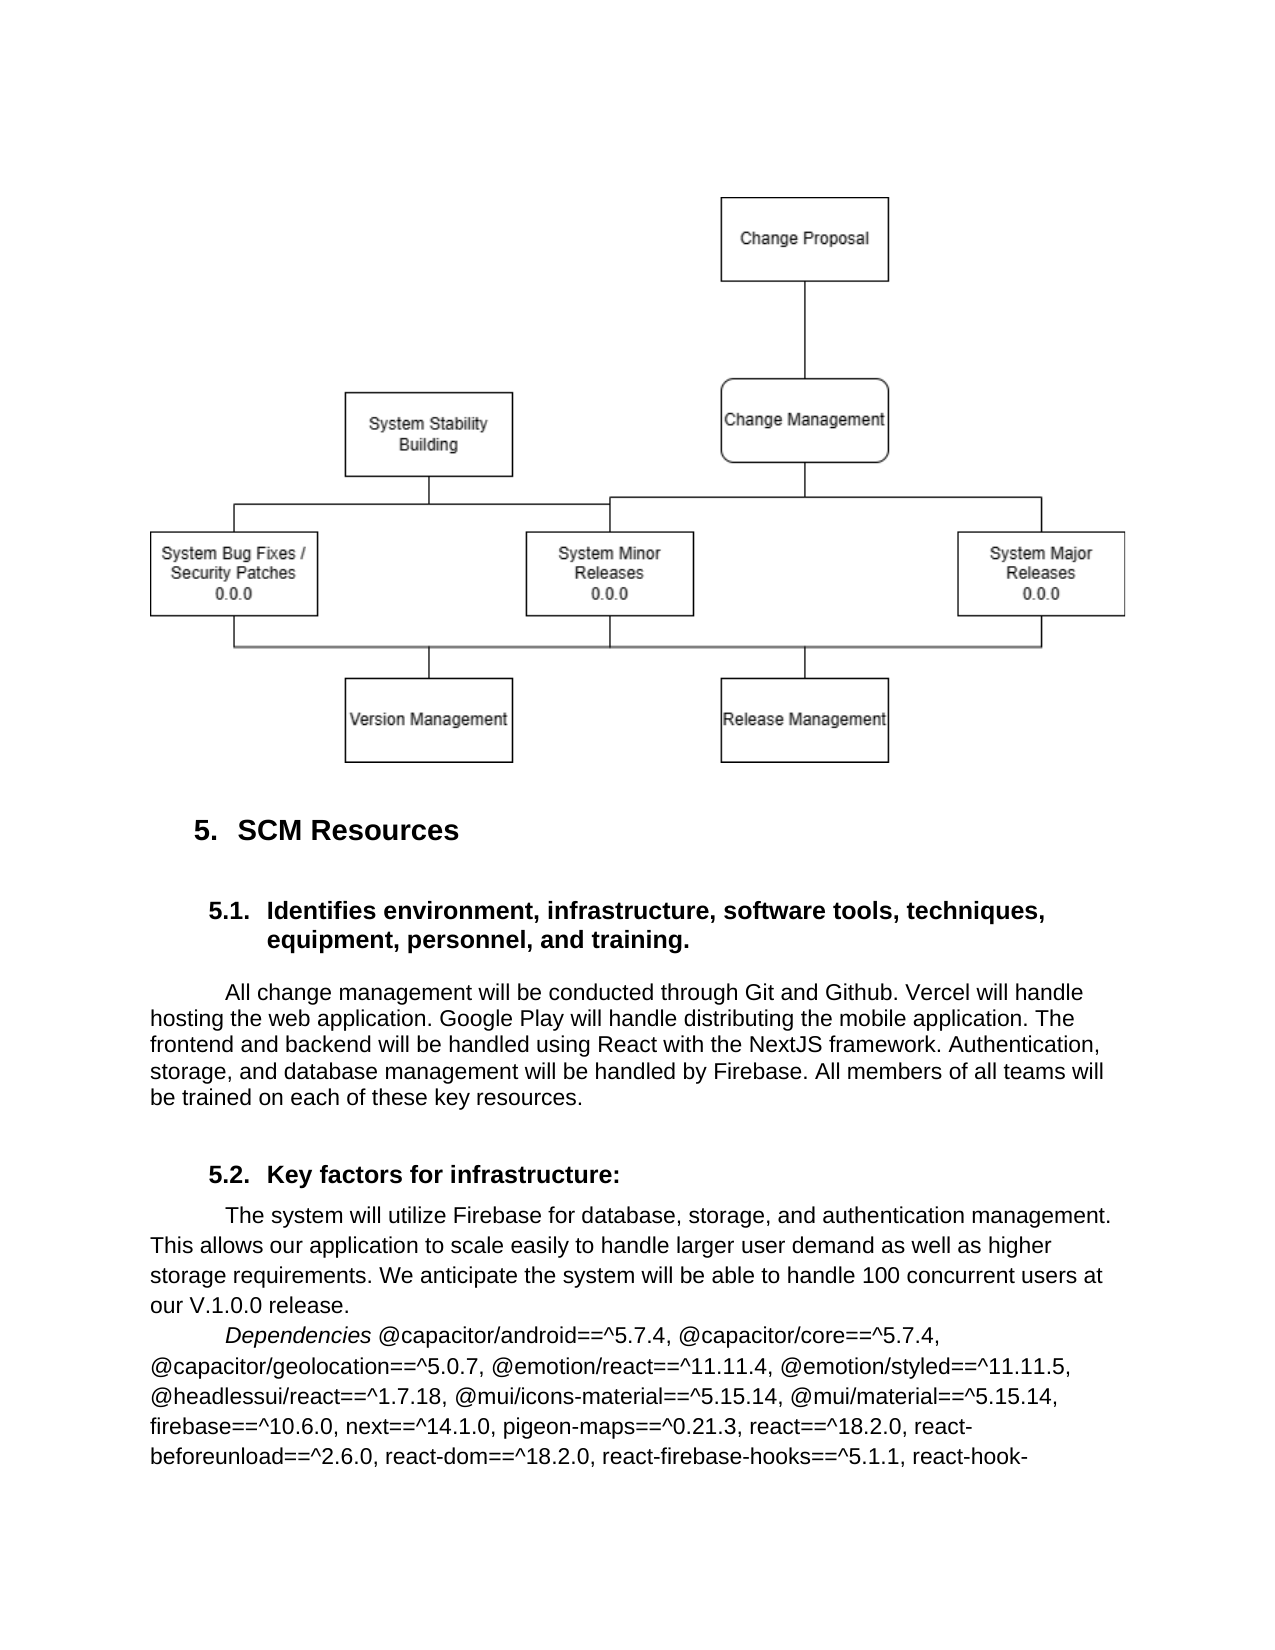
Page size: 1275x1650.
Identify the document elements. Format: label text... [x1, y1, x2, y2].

subtitle 5. SCM Resources [194, 812, 1125, 846]
picture [150, 197, 1125, 763]
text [150, 1322, 1125, 1469]
subtitle 5.1. Identifies environment, infrastructure, software tools, techniques, equipment, personnel, and training. [208, 896, 1125, 953]
text All change management will be conducted through Git and Github. Vercel will handle hosting the web application. Google Play will handle distributing the mobile application. The frontend and backend will be handled using React with the NextJS framework. Authentication, storage, and database management will be handled by Firebase. All members of all teams will be trained on each of these key resources. [150, 978, 1125, 1110]
subtitle 5.2. Key factors for infrastructure: [208, 1160, 1125, 1189]
text The system will utilize Firebase for database, storage, and authentication management. This allows our application to scale easily to handle larger user demand as well as higher storage requirements. We anticipate the system will be able to handle 100 concurrent users at our V.1.0.0 release. [150, 1202, 1125, 1318]
